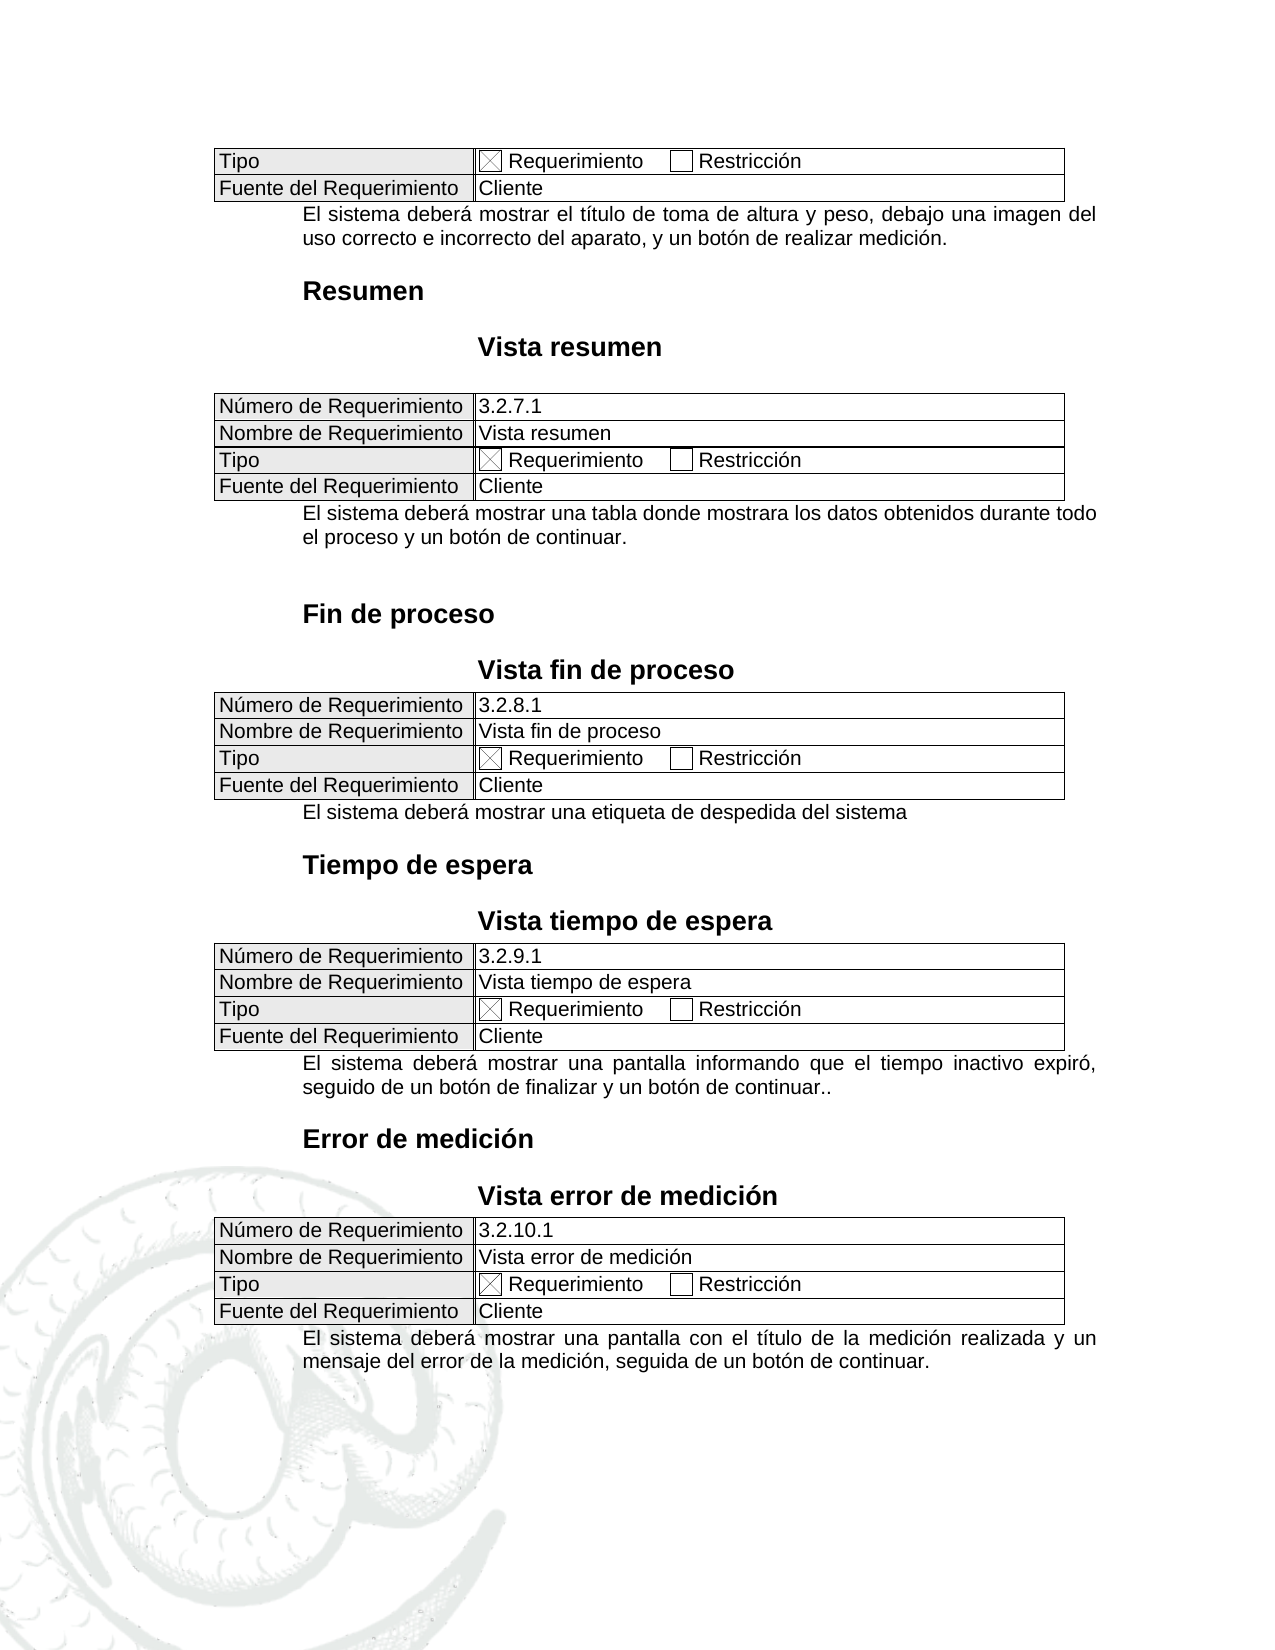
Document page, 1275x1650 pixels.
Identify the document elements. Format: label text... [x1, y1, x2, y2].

table_cell Cliente [476, 1024, 1064, 1049]
list Error de medición [302, 1123, 1098, 1155]
table_header Número de Requerimiento [215, 944, 473, 969]
table_cell Tipo [215, 448, 473, 473]
table_cell Requerimiento [476, 149, 661, 174]
table_cell Fuente del Requerimiento [215, 773, 473, 799]
table_header 3.2.10.1 [476, 1218, 1064, 1244]
text Vista tiempo de espera [477, 905, 1098, 936]
table_header 3.2.7.1 [476, 394, 1064, 419]
table_cell Nombre de Requerimiento [215, 719, 473, 745]
picture [0, 1166, 507, 1650]
table_cell Restricción [661, 1272, 1064, 1297]
table_cell Fuente del Requerimiento [215, 474, 473, 500]
table_cell Tipo [215, 1272, 473, 1297]
table_cell Cliente [476, 175, 1064, 201]
table_cell Cliente [476, 773, 1064, 799]
table_header 3.2.9.1 [476, 944, 1064, 969]
table_header Número de Requerimiento [215, 693, 473, 718]
text El sistema deberá mostrar una tabla donde mostrara los datos obtenidos durante todo el proceso y un botón de continuar. [302, 501, 1098, 549]
text El sistema deberá mostrar el título de toma de altura y peso, debajo una imagen del uso correcto e incorrecto del aparato, y un botón de realizar medición. [302, 202, 1098, 250]
table_cell Restricción [661, 997, 1064, 1023]
table_cell Vista resumen [476, 421, 1064, 446]
text El sistema deberá mostrar una pantalla con el título de la medición realizada y un mensaje del error de la medición, seguida de un botón de continuar. [302, 1325, 1098, 1373]
table_cell Nombre de Requerimiento [215, 421, 473, 446]
table_cell Vista fin de proceso [476, 719, 1064, 745]
table_header Número de Requerimiento [215, 1218, 473, 1244]
table_cell Cliente [476, 474, 1064, 500]
table_cell Fuente del Requerimiento [215, 175, 473, 201]
table_header Número de Requerimiento [215, 394, 473, 419]
table_cell Cliente [476, 1299, 1064, 1324]
list Resumen [302, 275, 1098, 306]
table_cell Fuente del Requerimiento [215, 1299, 473, 1324]
list Fin de proceso [302, 598, 1098, 629]
text Vista error de medición [477, 1180, 1098, 1211]
text Vista resumen [477, 331, 1098, 363]
text El sistema deberá mostrar una etiqueta de despedida del sistema [302, 800, 1098, 824]
table_cell Tipo [215, 149, 473, 174]
table_cell Tipo [215, 746, 473, 772]
table_cell Restricción [661, 448, 1064, 473]
table_cell Requerimiento [476, 1272, 661, 1297]
table_cell Nombre de Requerimiento [215, 970, 473, 996]
table_cell Vista tiempo de espera [476, 970, 1064, 996]
text El sistema deberá mostrar una pantalla informando que el tiempo inactivo expiró, seguido de un botón de finalizar y un botón de continuar.. [302, 1051, 1098, 1098]
table_header 3.2.8.1 [476, 693, 1064, 718]
table_cell Fuente del Requerimiento [215, 1024, 473, 1049]
list Tiempo de espera [302, 849, 1098, 880]
table_cell Tipo [215, 997, 473, 1023]
table_cell Vista error de medición [476, 1245, 1064, 1271]
table_cell Requerimiento [476, 997, 661, 1023]
table_cell Restricción [661, 746, 1064, 772]
table_cell Restricción [661, 149, 1064, 174]
table_cell Nombre de Requerimiento [215, 1245, 473, 1271]
table_cell Requerimiento [476, 746, 661, 772]
text Vista fin de proceso [477, 654, 1098, 685]
table_cell Requerimiento [476, 448, 661, 473]
